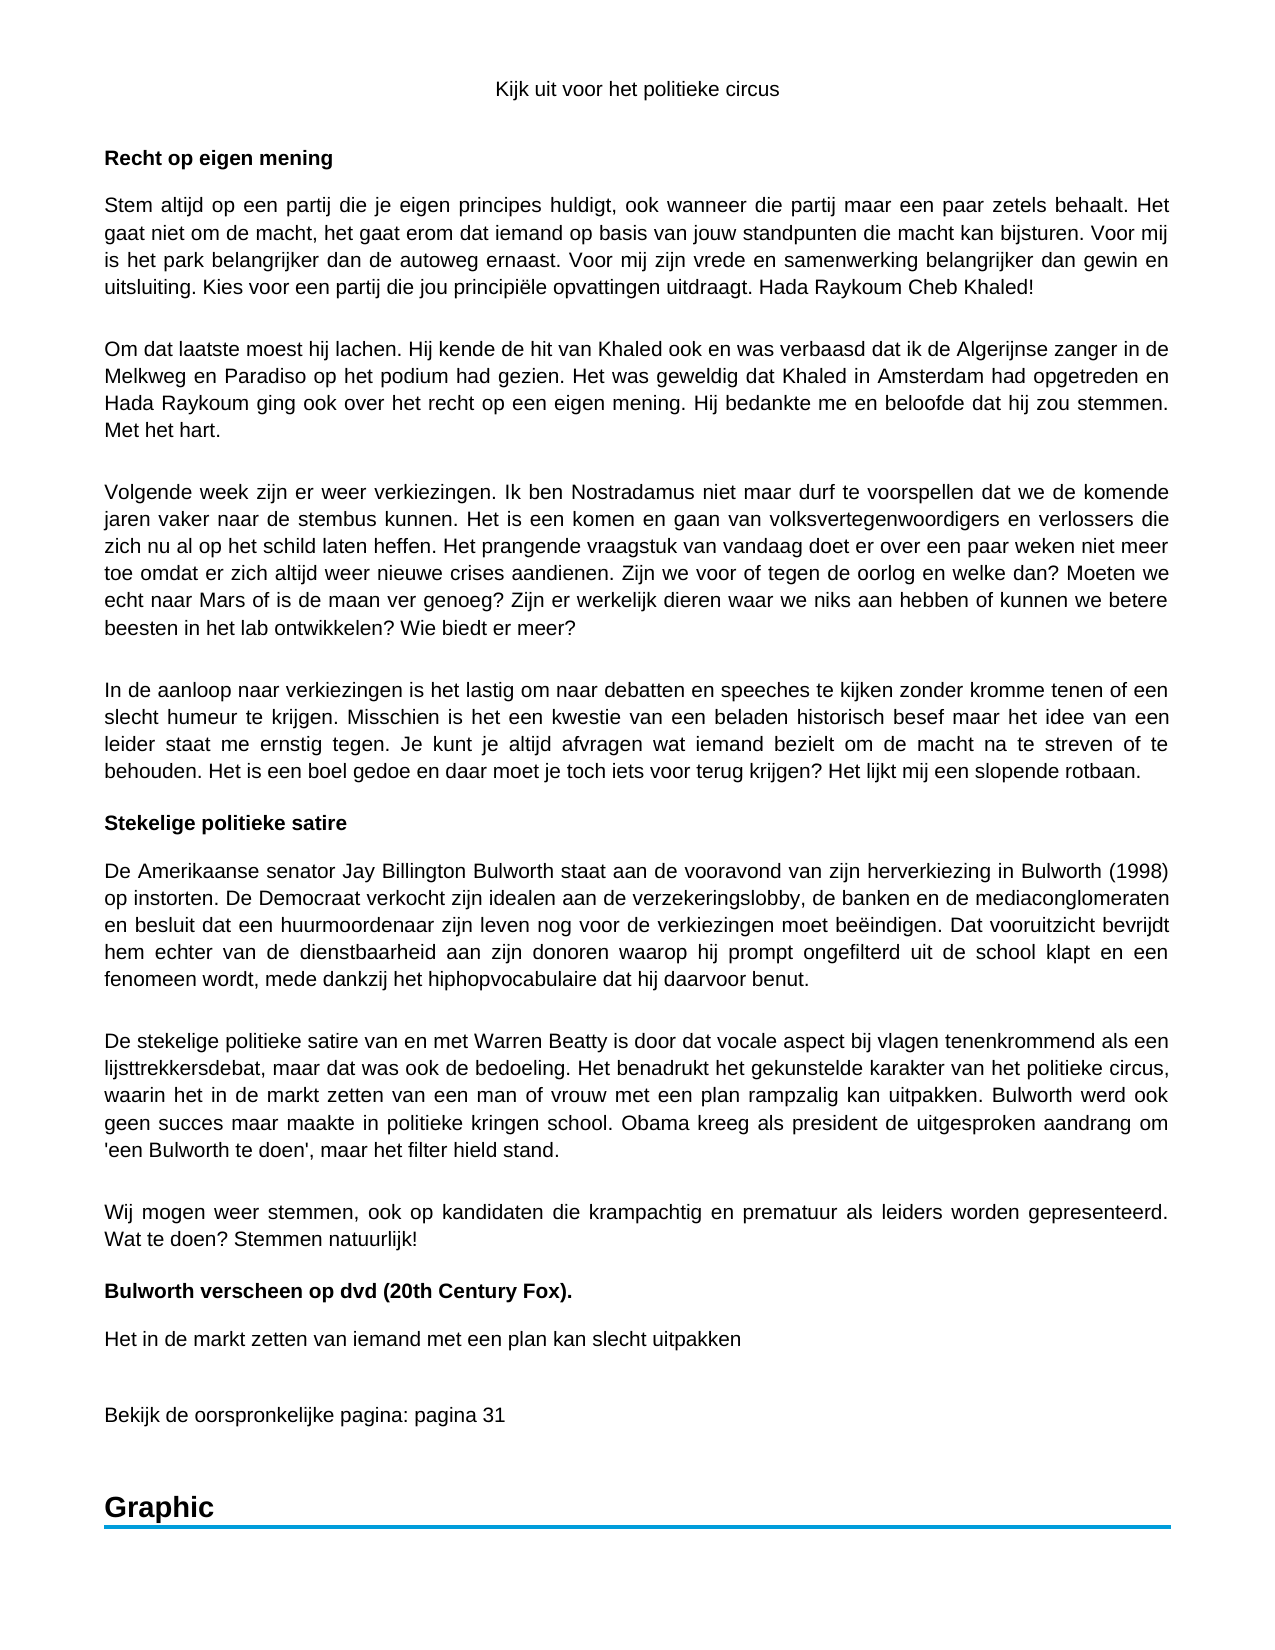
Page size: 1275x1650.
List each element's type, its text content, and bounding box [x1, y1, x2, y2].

text Bulworth verscheen op dvd (20th Century Fox). [104, 1276, 1171, 1303]
text De Amerikaanse senator Jay Billington Bulworth staat aan de vooravond van zijn herverkiezing in Bulworth (1998) op instorten. De Democraat verkocht zijn idealen aan de verzekeringslobby, de banken en de mediaconglomeraten en besluit dat een huurmoordenaar zijn leven nog voor de verkiezingen moet beëindigen. Dat vooruitzicht bevrijdt hem echter van de dienstbaarheid aan zijn donoren waarop hij prompt ongefilterd uit de school klapt en een fenomeen wordt, mede dankzij het hiphopvocabulaire dat hij daarvoor benut. [104, 856, 1171, 991]
text Stem altijd op een partij die je eigen principes huldigt, ook wanneer die partij maar een paar zetels behaalt. Het gaat niet om de macht, het gaat erom dat iemand op basis van jouw standpunten die macht kan bijsturen. Voor mij is het park belangrijker dan de autoweg ernaast. Voor mij zijn vrede en samenwerking belangrijker dan gewin en uitsluiting. Kies voor een partij die jou principiële opvattingen uitdraagt. Hada Raykoum Cheb Khaled! [104, 190, 1171, 298]
text Volgende week zijn er weer verkiezingen. Ik ben Nostradamus niet maar durf te voorspellen dat we de komende jaren vaker naar de stembus kunnen. Het is een komen en gaan van volksvertegenwoordigers en verlossers die zich nu al op het schild laten heffen. Het prangende vraagstuk van vandaag doet er over een paar weken niet meer toe omdat er zich altijd weer nieuwe crises aandienen. Zijn we voor of tegen de oorlog en welke dan? Moeten we echt naar Mars of is de maan ver genoeg? Zijn er werkelijk dieren waar we niks aan hebben of kunnen we betere beesten in het lab ontwikkelen? Wie biedt er meer? [104, 477, 1171, 639]
text Het in de markt zetten van iemand met een plan kan slecht uitpakken [104, 1323, 1171, 1351]
text De stekelige politieke satire van en met Warren Beatty is door dat vocale aspect bij vlagen tenenkrommend als een lijsttrekkersdebat, maar dat was ook de bedoeling. Het benadrukt het gekunstelde karakter van het politieke circus, waarin het in de markt zetten van een man of vrouw met een plan rampzalig kan uitpakken. Bulworth werd ook geen succes maar maakte in politieke kringen school. Obama kreeg als president de uitgesproken aandrang om 'een Bulworth te doen', maar het filter hield stand. [104, 1026, 1171, 1161]
text Recht op eigen mening [104, 142, 1171, 169]
text Om dat laatste moest hij lachen. Hij kende de hit van Khaled ook en was verbaasd dat ik de Algerijnse zanger in de Melkweg en Paradiso op het podium had gezien. Het was geweldig dat Khaled in Amsterdam had opgetreden en Hada Raykoum ging ook over het recht op een eigen mening. Hij bedankte me en beloofde dat hij zou stemmen. Met het hart. [104, 333, 1171, 442]
text In de aanloop naar verkiezingen is het lastig om naar debatten en speeches te kijken zonder kromme tenen of een slecht humeur te krijgen. Misschien is het een kwestie van een beladen historisch besef maar het idee van een leider staat me ernstig tegen. Je kunt je altijd afvragen wat iemand bezielt om de macht na te streven of te behouden. Het is een boel gedoe en daar moet je toch iets voor terug krijgen? Het lijkt mij een slopende rotbaan. [104, 674, 1171, 783]
text Stekelige politieke satire [104, 808, 1171, 835]
text Bekijk de oorspronkelijke pagina: pagina 31 [104, 1400, 1171, 1427]
text Wij mogen weer stemmen, ook op kandidaten die krampachtig en prematuur als leiders worden gepresenteerd. Wat te doen? Stemmen natuurlijk! [104, 1196, 1171, 1251]
text Graphic [104, 1452, 1171, 1523]
